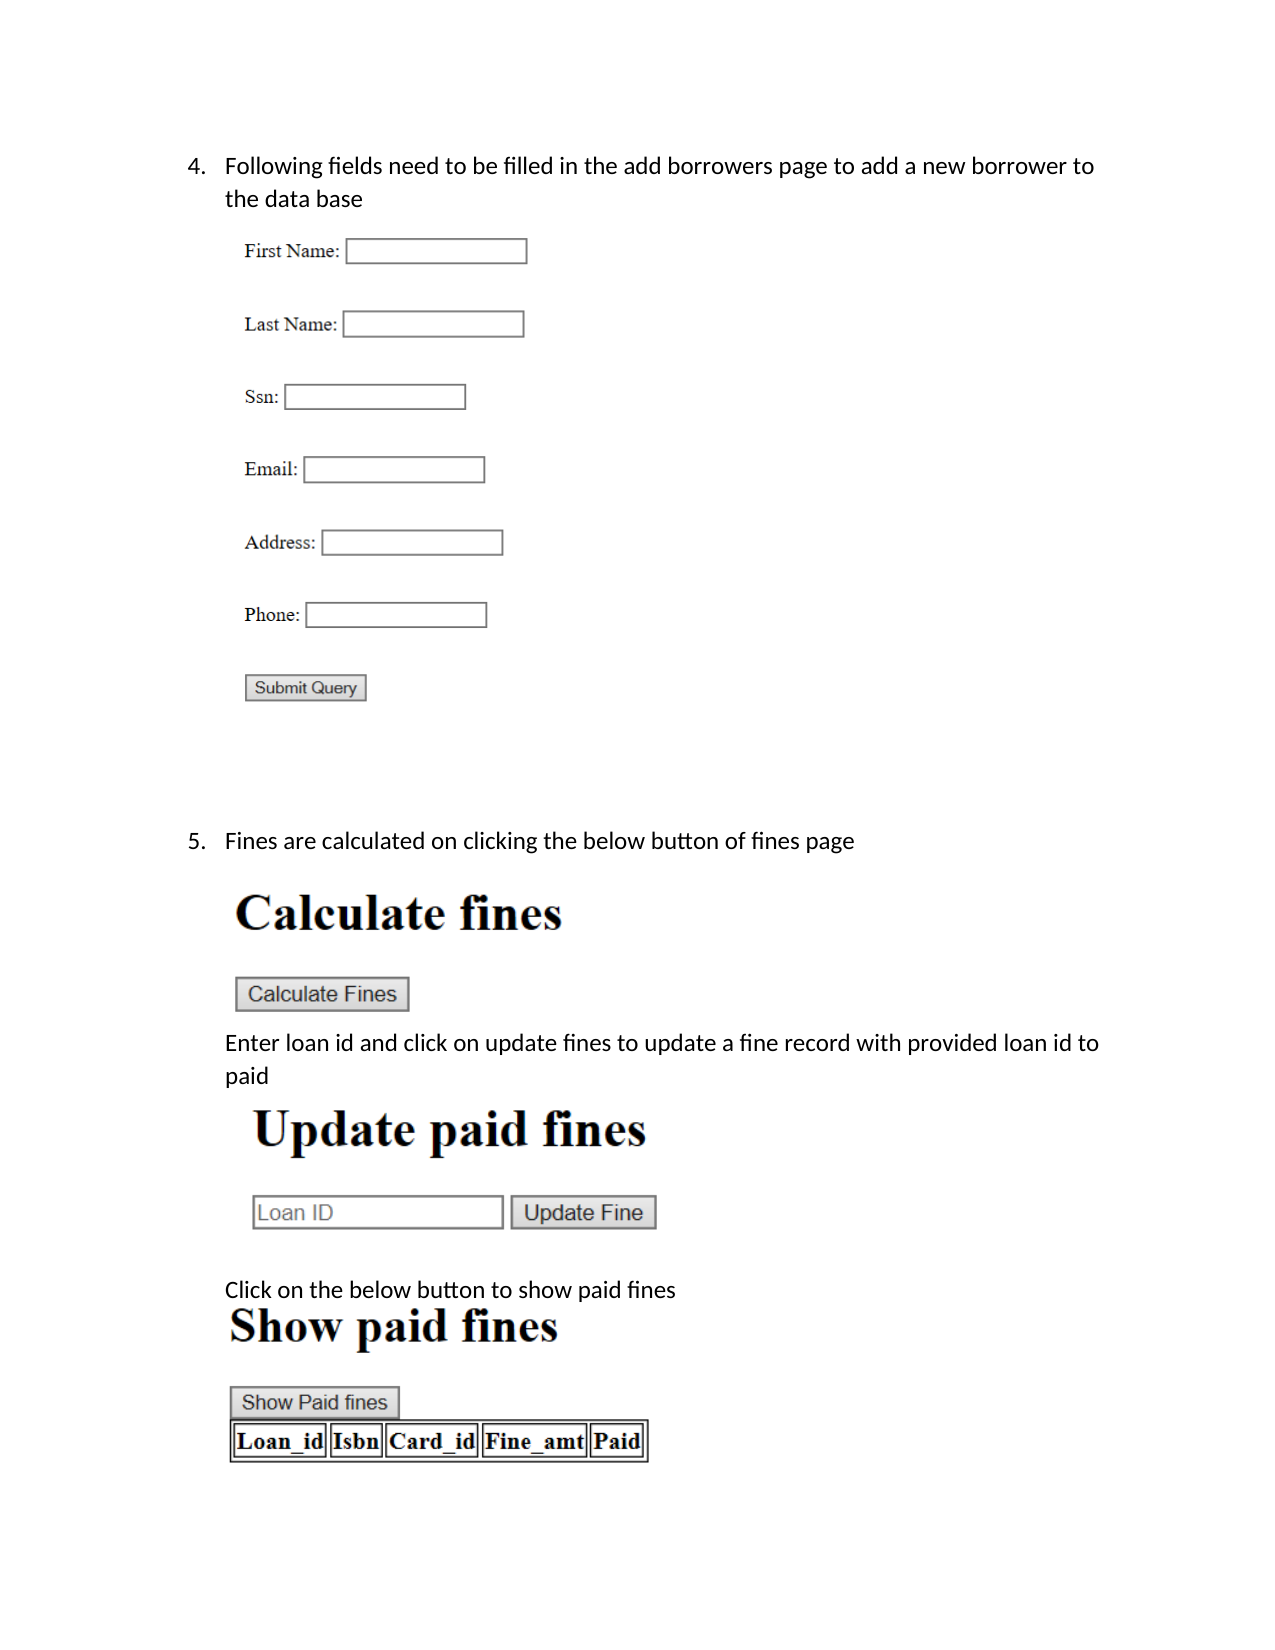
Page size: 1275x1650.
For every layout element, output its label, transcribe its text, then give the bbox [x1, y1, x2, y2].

picture [225, 1093, 728, 1272]
picture [225, 1307, 694, 1491]
list Following fields need to be filled in the add borrowers page to add a new borrower to the data base [187, 150, 1125, 213]
picture [225, 215, 630, 824]
picture [225, 891, 600, 1025]
list Click on the below button to show paid fines [225, 1274, 1125, 1304]
list Enter loan id and click on update fines to update a fine record with provided loan id to paid [225, 1027, 1125, 1091]
list Fines are calculated on clicking the below button of fines page [187, 826, 1125, 856]
